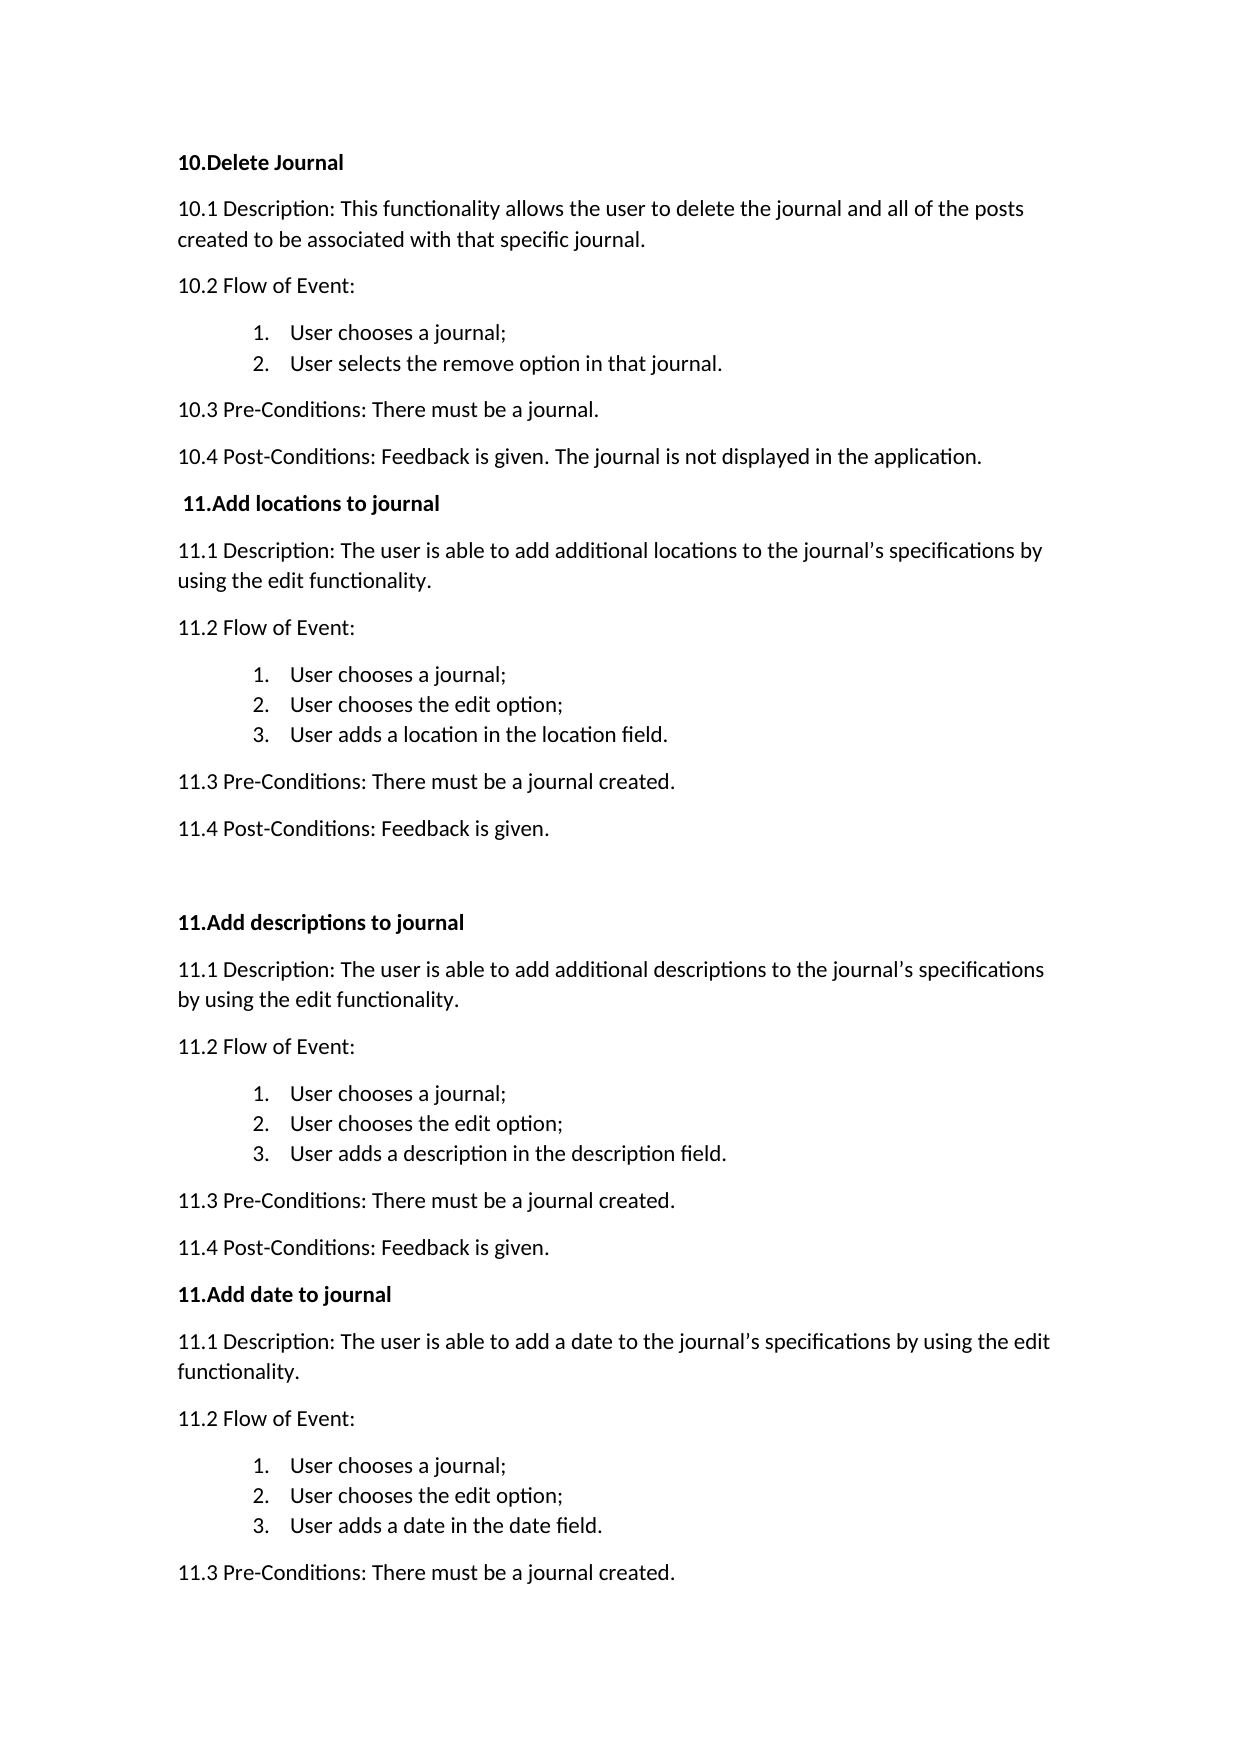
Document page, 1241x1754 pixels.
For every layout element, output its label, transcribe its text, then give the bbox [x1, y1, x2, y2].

list User adds a description in the description field. [252, 1139, 1063, 1167]
text 11.Add date to journal [177, 1280, 1063, 1308]
text 10.Delete Journal [177, 148, 1063, 176]
list User chooses the edit option; [252, 1109, 1063, 1137]
list User selects the remove option in that journal. [252, 349, 1063, 377]
text 11.2 Flow of Event: [177, 1032, 1063, 1060]
text 11.3 Pre-Conditions: There must be a journal created. [177, 767, 1063, 795]
text 11.Add locations to journal [177, 489, 1063, 517]
list User adds a location in the location field. [252, 721, 1063, 748]
text 10.2 Flow of Event: [177, 272, 1063, 299]
text 11.4 Post-Conditions: Feedback is given. [177, 1233, 1063, 1261]
text 11.2 Flow of Event: [177, 1404, 1063, 1432]
text 11.3 Pre-Conditions: There must be a journal created. [177, 1186, 1063, 1214]
text 10.4 Post-Conditions: Feedback is given. The journal is not displayed in the application. [177, 442, 1063, 470]
text 11.3 Pre-Conditions: There must be a journal created. [177, 1558, 1063, 1586]
text 11.1 Description: The user is able to add a date to the journal’s specifications by using the edit functionality. [177, 1327, 1063, 1385]
text 10.3 Pre-Conditions: There must be a journal. [177, 396, 1063, 423]
list User chooses a journal; [252, 1079, 1063, 1107]
text 11.2 Flow of Event: [177, 613, 1063, 641]
text 10.1 Description: This functionality allows the user to delete the journal and all of the posts created to be associated with that specific journal. [177, 194, 1063, 253]
list User chooses the edit option; [252, 1481, 1063, 1509]
text 11.1 Description: The user is able to add additional locations to the journal’s specifications by using the edit functionality. [177, 536, 1063, 594]
text 11.1 Description: The user is able to add additional descriptions to the journal’s specifications by using the edit functionality. [177, 955, 1063, 1013]
list User chooses a journal; [252, 660, 1063, 688]
list User chooses a journal; [252, 1451, 1063, 1479]
text 11.Add descriptions to journal [177, 908, 1063, 936]
list User chooses a journal; [252, 318, 1063, 346]
list User adds a date in the date field. [252, 1511, 1063, 1539]
list User chooses the edit option; [252, 690, 1063, 718]
text 11.4 Post-Conditions: Feedback is given. [177, 814, 1063, 842]
